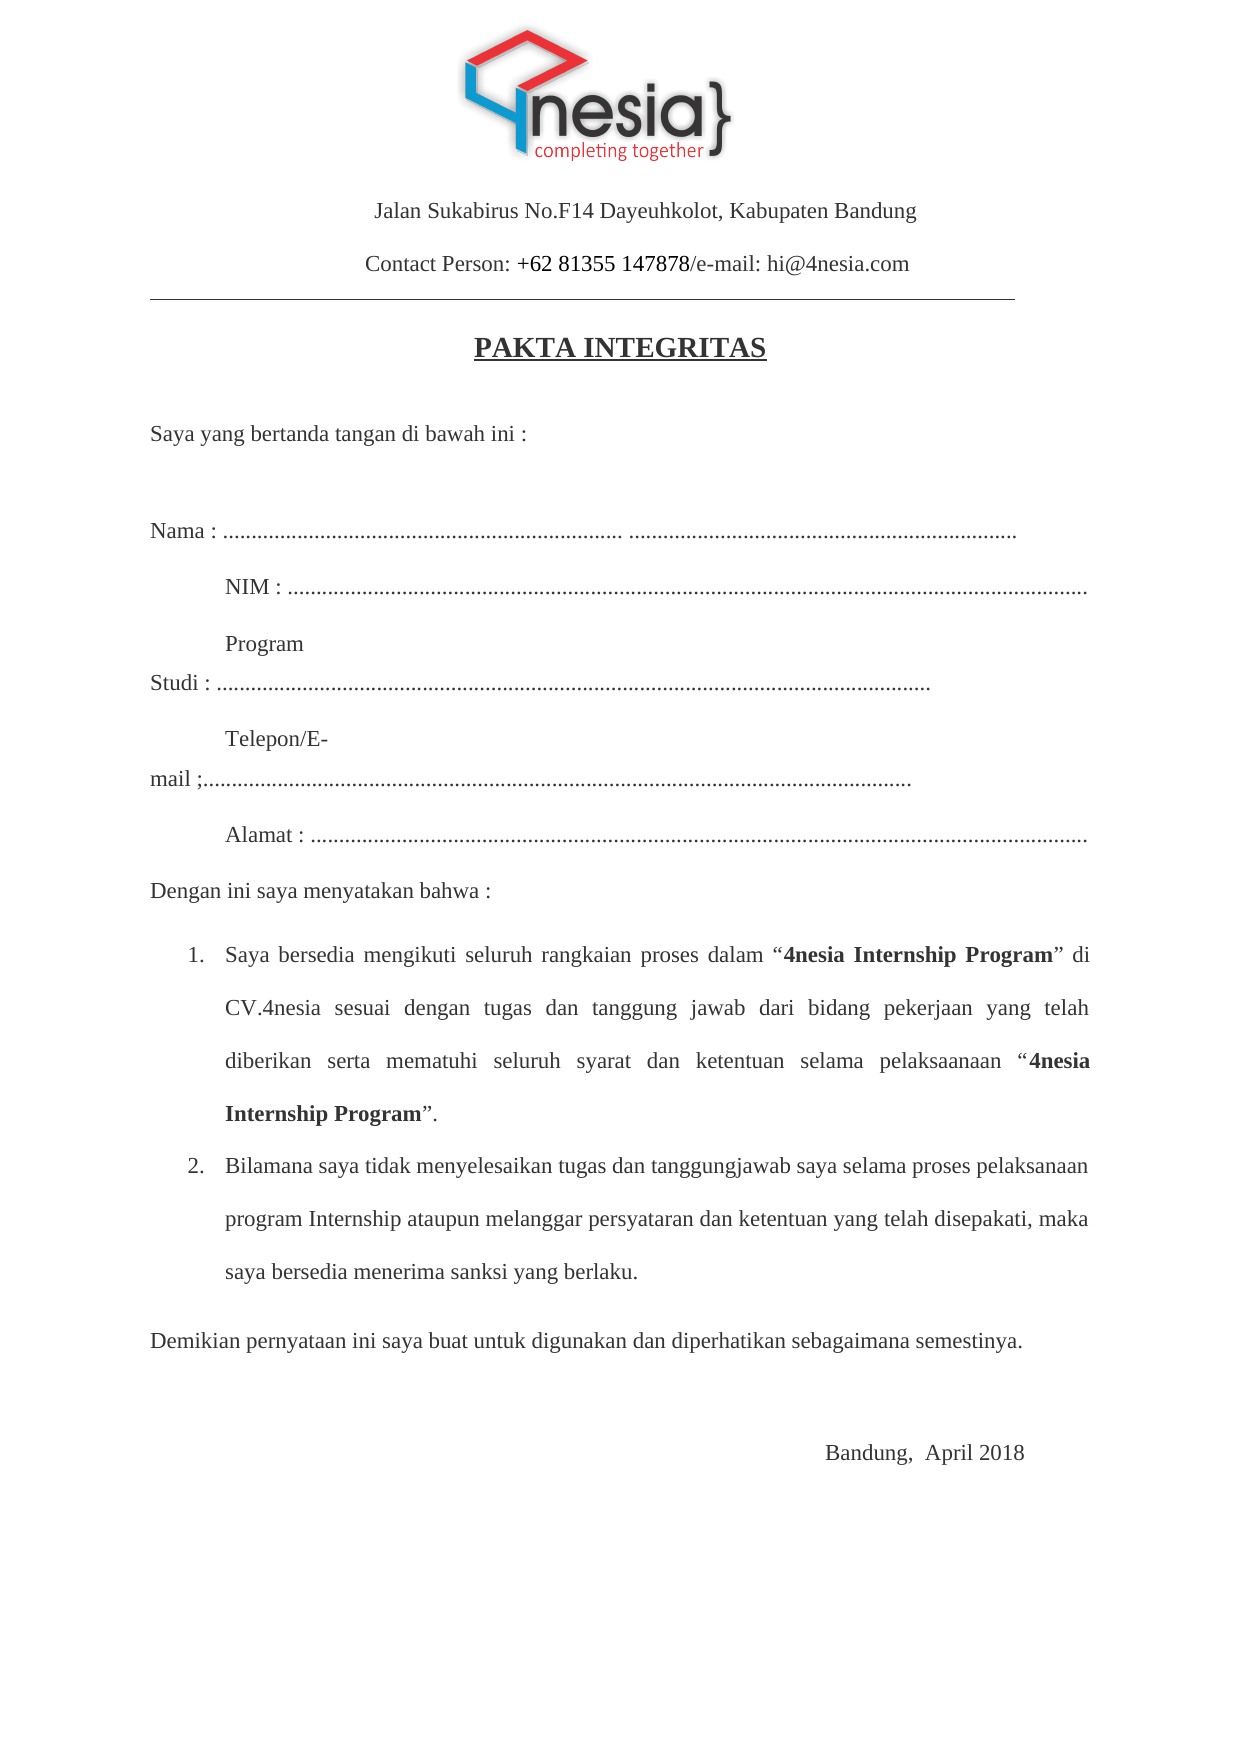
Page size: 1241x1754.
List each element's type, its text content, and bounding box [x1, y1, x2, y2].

text Saya yang bertanda tangan di bawah ini : [150, 420, 1090, 446]
text Telepon/E-mail ;............................................................................................................................ [150, 725, 1090, 791]
text Jalan Sukabirus No.F14 Dayeuhkolot, Kabupaten Bandung [225, 197, 1090, 223]
text Program Studi : ............................................................................................................................. [150, 629, 1090, 695]
text Dengan ini saya menyatakan bahwa : [150, 877, 1090, 903]
text Bandung, April 2018 [150, 1439, 1090, 1466]
picture [456, 21, 736, 163]
list Saya bersedia mengikuti seluruh rangkaian proses dalam “4nesia Internship Program” di CV.4nesia sesuai dengan tugas dan tanggung jawab dari bidang pekerjaan yang telah diberikan serta mematuhi seluruh syarat dan ketentuan selama pelaksaanaan “4nesia Internship Program”. [187, 941, 1090, 1126]
text NIM : ............................................................................................................................................ [150, 573, 1090, 600]
text PAKTA INTEGRITAS [150, 330, 1090, 364]
text Demikian pernyataan ini saya buat untuk digunakan dan diperhatikan sebagaimana semestinya. [150, 1327, 1090, 1353]
text Contact Person: +62 81355 147878/e-mail: hi@4nesia.com [150, 249, 1090, 276]
text Nama : ...................................................................... .................................................................... [150, 476, 1090, 544]
text Alamat : ........................................................................................................................................ [150, 821, 1090, 847]
list Bilamana saya tidak menyelesaikan tugas dan tanggungjawab saya selama proses pelaksanaan program Internship ataupun melanggar persyataran dan ketentuan yang telah disepakati, maka saya bersedia menerima sanksi yang berlaku. [187, 1152, 1090, 1284]
